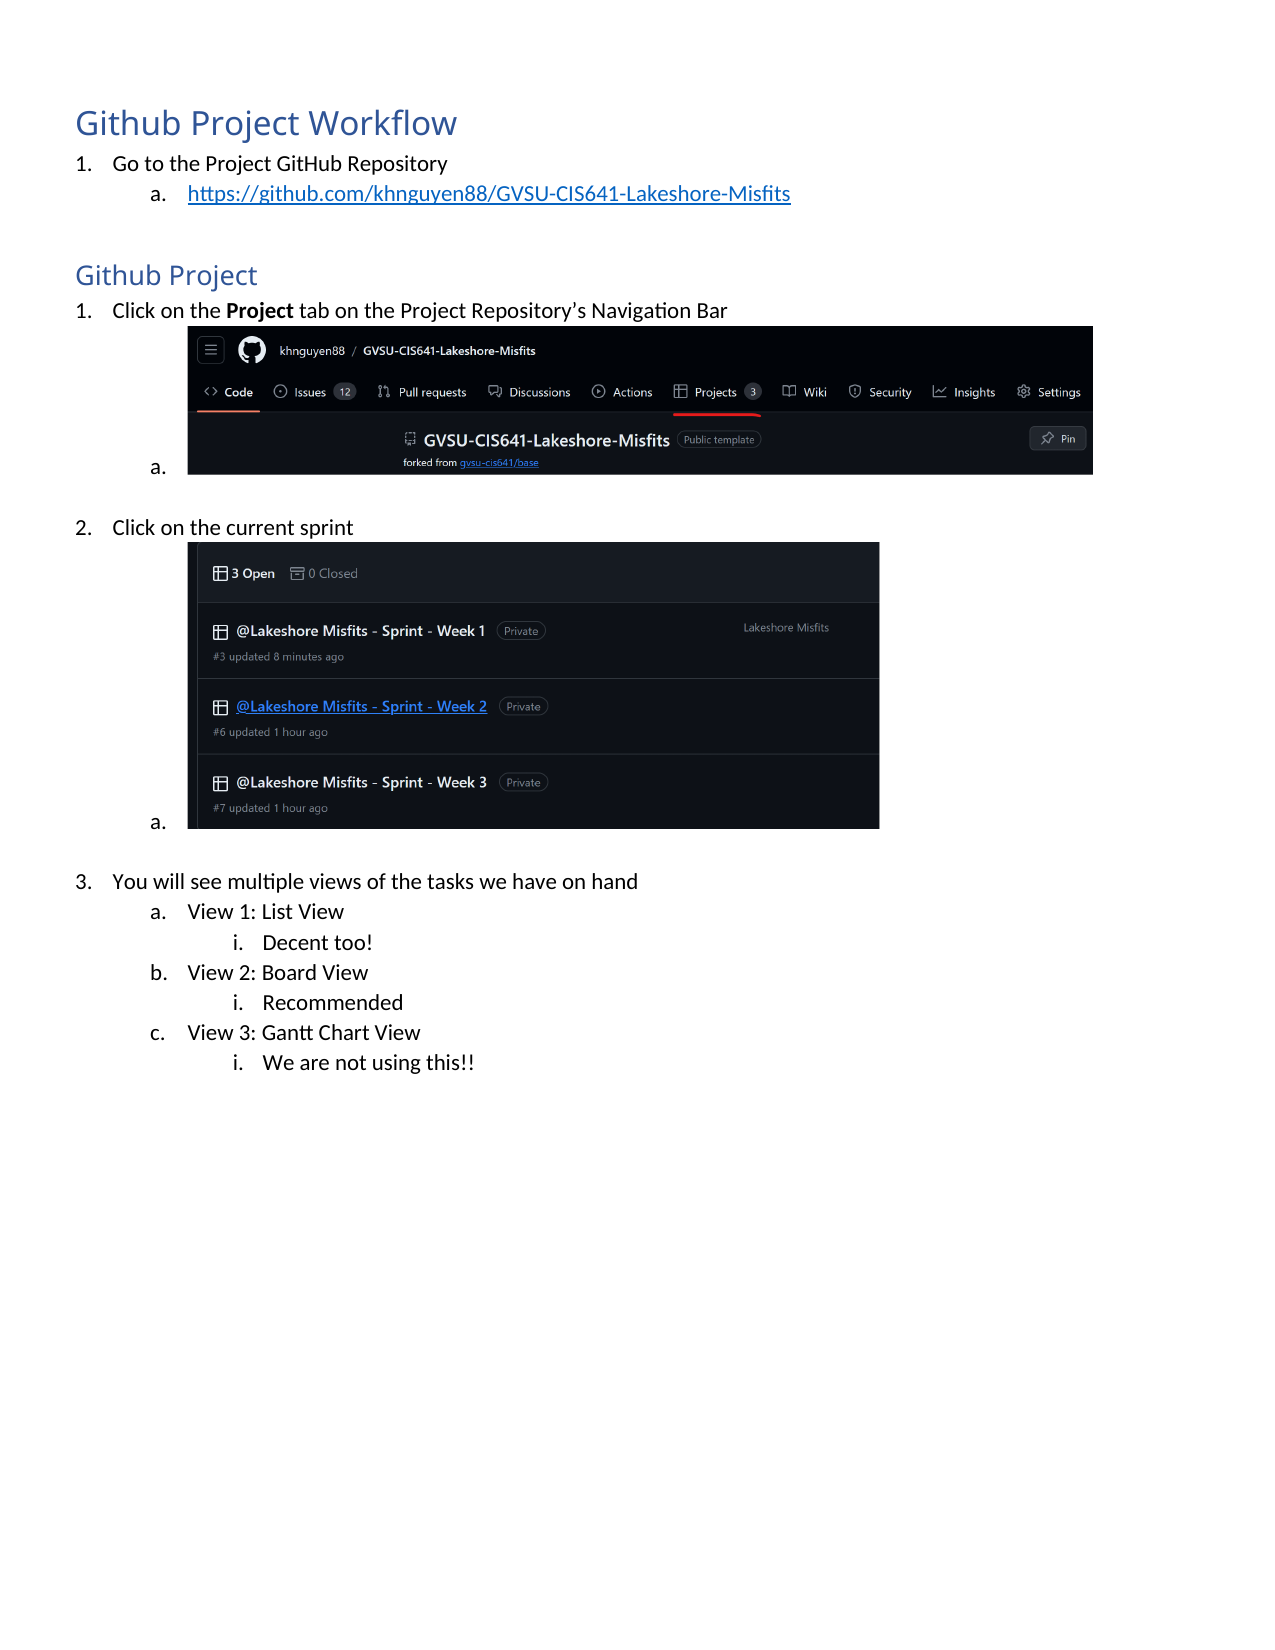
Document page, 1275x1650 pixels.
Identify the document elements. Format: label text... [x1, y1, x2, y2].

list You will see multiple views of the tasks we have on hand [75, 867, 1200, 895]
list We are not using this!! [244, 1048, 1200, 1107]
subtitle Github Project [75, 256, 1200, 293]
list Go to the Project GitHub Repository [75, 149, 1200, 177]
list View 3: Gantt Chart View [150, 1018, 1200, 1046]
list Decent too! [244, 928, 1200, 956]
subtitle Github Project Workflow [75, 100, 1200, 145]
list View 1: List View [150, 897, 1200, 925]
picture [187, 542, 880, 829]
list View 2: Board View [150, 958, 1200, 986]
list Click on the current sprint [75, 513, 1200, 541]
picture [187, 326, 1093, 475]
list https://github.com/khnguyen88/GVSU-CIS641-Lakeshore-Misfits [150, 179, 1200, 207]
list Click on the Project tab on the Project Repository’s Navigation Bar [75, 296, 1200, 324]
list Recommended [244, 988, 1200, 1016]
